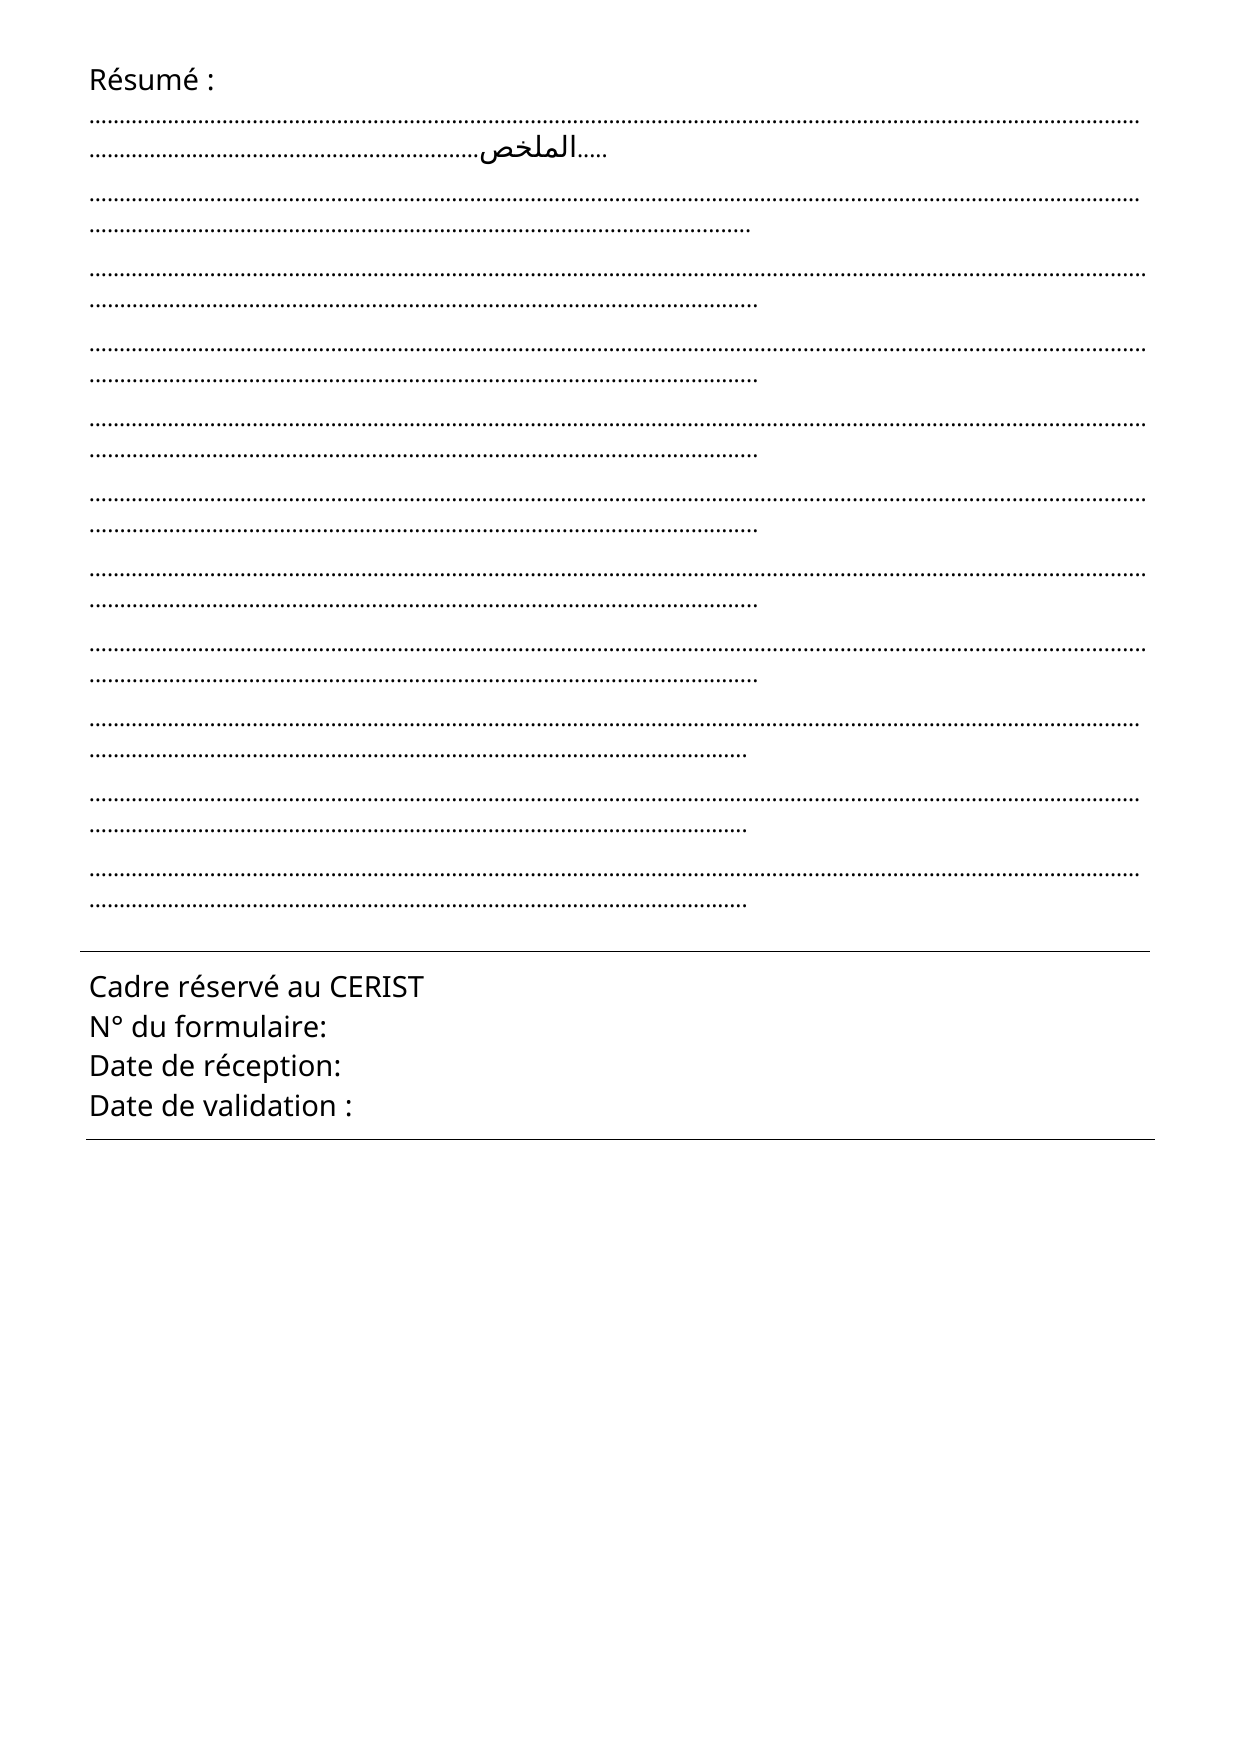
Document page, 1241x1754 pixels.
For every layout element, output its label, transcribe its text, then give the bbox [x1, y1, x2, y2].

text ………………………………………………………………………………………………............................................................................................................................................................................... [89, 551, 1152, 614]
text …………………………………………………………………………………………………………………………………………………………………………………………………………………………………………………………. [89, 776, 1152, 839]
text Cadre réservé au CERIST [89, 966, 1152, 1006]
text Date de réception: [89, 1046, 1152, 1085]
text Résumé : …………………………………………………………………………………………………………………………………………………………………………………..................................…الملخص..... [89, 59, 1152, 164]
text …………………………………………………………………………………………………………………………………………………………………………………………………………………………………………………………. [89, 851, 1152, 914]
text …………………………………………………………………………………………………………………………………………………………………………………………………………………………………………………………. [89, 701, 1152, 764]
text ………………………………………………………………………………………………............................................................................................................................................................................... [89, 476, 1152, 539]
text ………………………………………………………………………………………………............................................................................................................................................................................... [89, 251, 1152, 314]
text Date de validation : [89, 1085, 1152, 1125]
text N° du formulaire: [89, 1006, 1152, 1046]
text …………………………………………………………………………………………………………………………………………………………………………………………………………………………..................................... [89, 176, 1152, 239]
text ………………………………………………………………………………………………............................................................................................................................................................................... [89, 401, 1152, 464]
text ………………………………………………………………………………………………............................................................................................................................................................................... [89, 326, 1152, 389]
text ………………………………………………………………………………………………............................................................................................................................................................................... [89, 626, 1152, 689]
